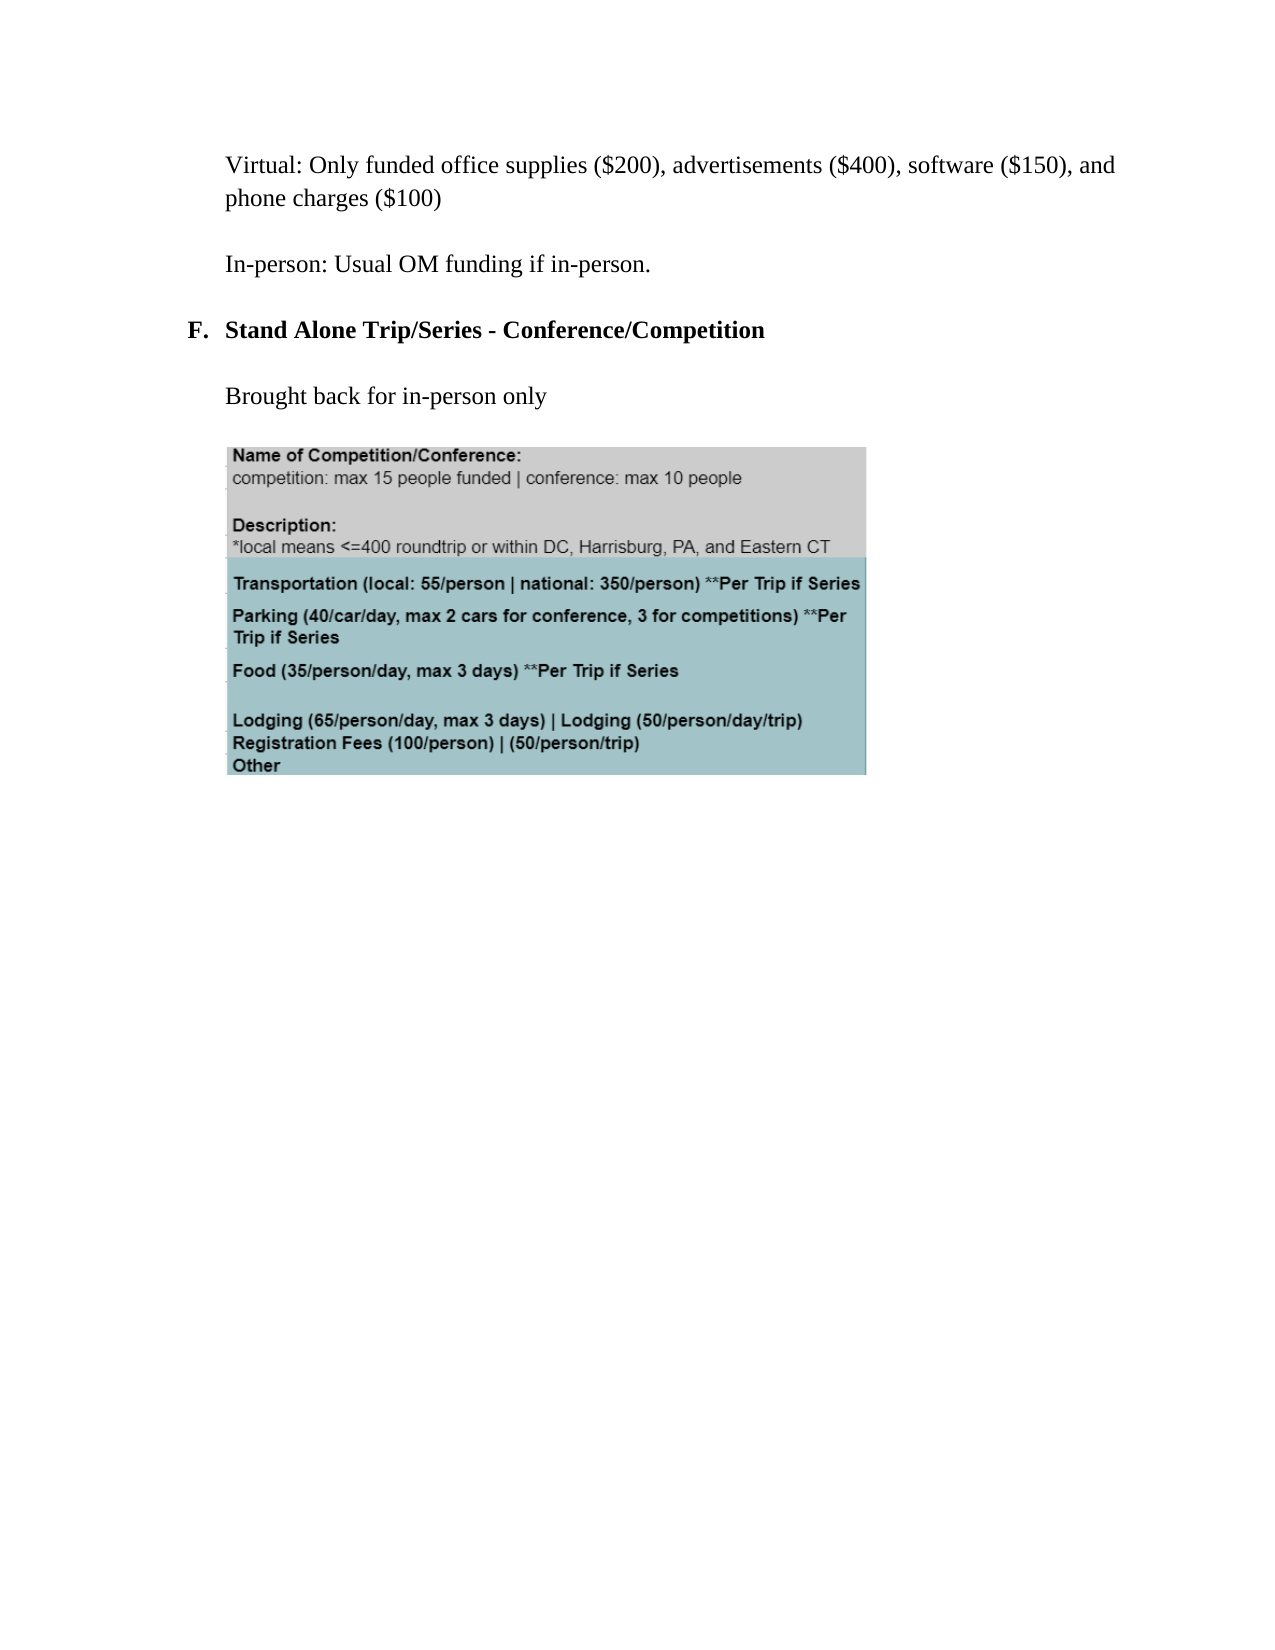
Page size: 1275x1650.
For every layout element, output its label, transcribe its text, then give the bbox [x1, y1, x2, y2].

text Brought back for in-person only [225, 381, 1125, 410]
text Virtual: Only funded office supplies ($200), advertisements ($400), software ($150), and phone charges ($100) [225, 150, 1125, 212]
list Stand Alone Trip/Series - Conference/Competition [187, 315, 1125, 344]
picture [225, 447, 867, 775]
text In-person: Usual OM funding if in-person. [225, 249, 1125, 278]
